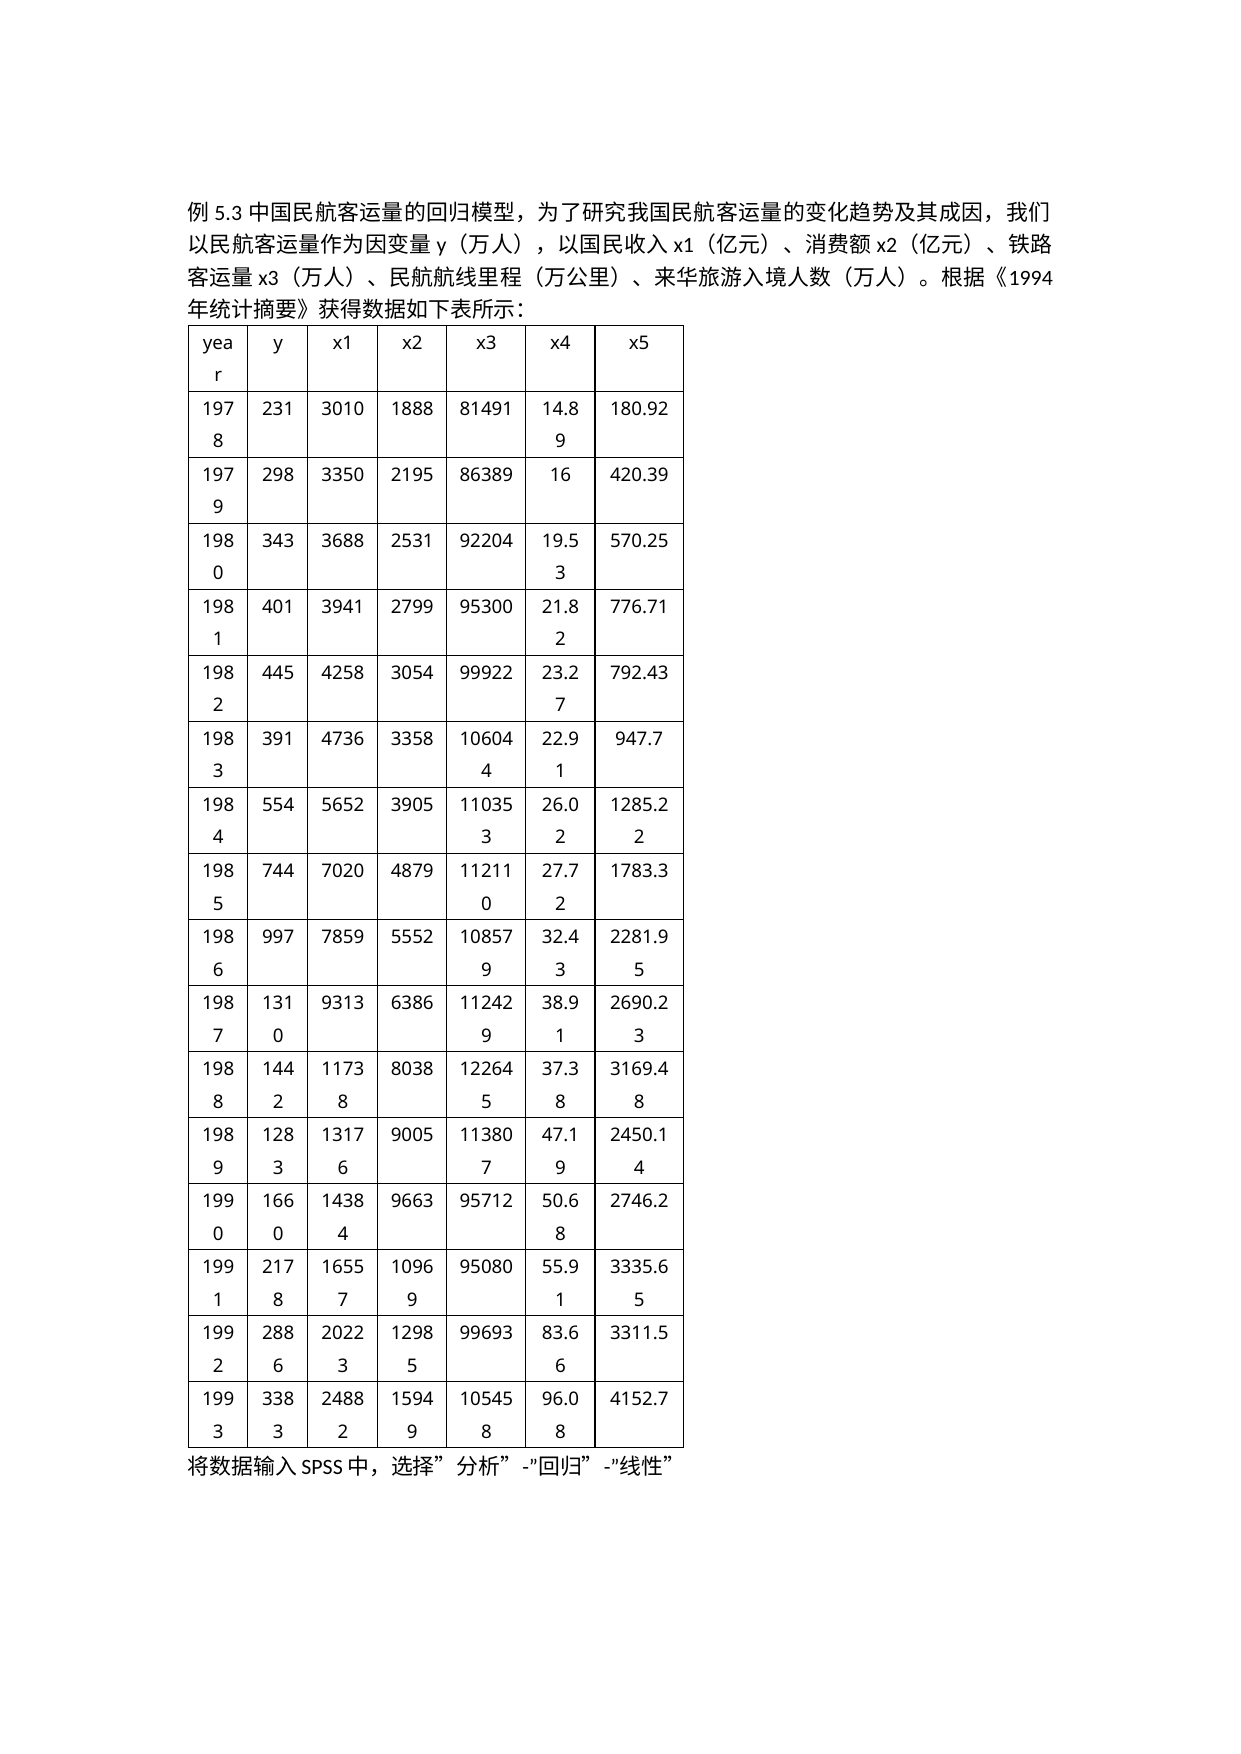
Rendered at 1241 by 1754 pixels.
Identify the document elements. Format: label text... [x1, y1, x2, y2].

table_cell 4258 [308, 656, 377, 721]
table_cell 3169.48 [596, 1052, 683, 1117]
table_cell 1991 [189, 1250, 247, 1315]
table_cell 343 [248, 524, 307, 589]
table_cell 22.91 [526, 722, 594, 787]
table_cell 2281.95 [596, 920, 683, 985]
table_cell 1888 [378, 392, 446, 457]
table_cell 401 [248, 590, 307, 655]
table_cell 21.82 [526, 590, 594, 655]
table_cell 744 [248, 854, 307, 919]
table_cell 105458 [447, 1382, 525, 1447]
table_cell 1983 [189, 722, 247, 787]
table_cell 14384 [308, 1184, 377, 1249]
table_cell 298 [248, 458, 307, 523]
table_cell 1310 [248, 986, 307, 1051]
table_cell 95300 [447, 590, 525, 655]
table_header x1 [308, 326, 377, 391]
table_cell 3054 [378, 656, 446, 721]
table_cell 106044 [447, 722, 525, 787]
table_cell 947.7 [596, 722, 683, 787]
table_cell 3905 [378, 788, 446, 853]
table_cell 23.27 [526, 656, 594, 721]
table_cell 2690.23 [596, 986, 683, 1051]
table_cell 2746.2 [596, 1184, 683, 1249]
table_cell 26.02 [526, 788, 594, 853]
table_cell 420.39 [596, 458, 683, 523]
table_cell 19.53 [526, 524, 594, 589]
table_cell 12985 [378, 1316, 446, 1381]
table_cell 5552 [378, 920, 446, 985]
table_cell 99693 [447, 1316, 525, 1381]
table_header x3 [447, 326, 525, 391]
table_header year [189, 326, 247, 391]
table_cell 122645 [447, 1052, 525, 1117]
table_cell 5652 [308, 788, 377, 853]
table_cell 2886 [248, 1316, 307, 1381]
table_cell 2531 [378, 524, 446, 589]
table_cell 776.71 [596, 590, 683, 655]
table_cell 3311.5 [596, 1316, 683, 1381]
table_cell 55.91 [526, 1250, 594, 1315]
table_cell 4736 [308, 722, 377, 787]
table_cell 9313 [308, 986, 377, 1051]
table_cell 38.91 [526, 986, 594, 1051]
table_cell 108579 [447, 920, 525, 985]
table_cell 1986 [189, 920, 247, 985]
table_cell 15949 [378, 1382, 446, 1447]
table_cell 1981 [189, 590, 247, 655]
table_cell 1993 [189, 1382, 247, 1447]
table_cell 24882 [308, 1382, 377, 1447]
table_cell 3350 [308, 458, 377, 523]
table_cell 16 [526, 458, 594, 523]
table_cell 37.38 [526, 1052, 594, 1117]
table_cell 445 [248, 656, 307, 721]
table_cell 1978 [189, 392, 247, 457]
table_cell 32.43 [526, 920, 594, 985]
table_cell 792.43 [596, 656, 683, 721]
table_cell 4152.7 [596, 1382, 683, 1447]
table_cell 4879 [378, 854, 446, 919]
table_cell 95712 [447, 1184, 525, 1249]
table_cell 50.68 [526, 1184, 594, 1249]
table_cell 1985 [189, 854, 247, 919]
text 将数据输入SPSS中，选择”分析”-”回归”-”线性” [187, 1448, 1053, 1481]
table_cell 27.72 [526, 854, 594, 919]
table_cell 3688 [308, 524, 377, 589]
table_cell 2450.14 [596, 1118, 683, 1183]
table_cell 10969 [378, 1250, 446, 1315]
table_cell 112110 [447, 854, 525, 919]
table_cell 3383 [248, 1382, 307, 1447]
table_cell 99922 [447, 656, 525, 721]
table_cell 7859 [308, 920, 377, 985]
table_cell 1442 [248, 1052, 307, 1117]
table_cell 14.89 [526, 392, 594, 457]
table_cell 2799 [378, 590, 446, 655]
table_cell 1283 [248, 1118, 307, 1183]
table_cell 96.08 [526, 1382, 594, 1447]
table_cell 9005 [378, 1118, 446, 1183]
table_cell 1783.3 [596, 854, 683, 919]
table_cell 1660 [248, 1184, 307, 1249]
table_cell 2178 [248, 1250, 307, 1315]
table_cell 570.25 [596, 524, 683, 589]
table_cell 1988 [189, 1052, 247, 1117]
table_header x5 [596, 326, 683, 391]
table_cell 110353 [447, 788, 525, 853]
table_cell 997 [248, 920, 307, 985]
table_header x2 [378, 326, 446, 391]
table_cell 1989 [189, 1118, 247, 1183]
table_cell 81491 [447, 392, 525, 457]
table_cell 95080 [447, 1250, 525, 1315]
table_cell 1992 [189, 1316, 247, 1381]
table_cell 3335.65 [596, 1250, 683, 1315]
table_cell 1984 [189, 788, 247, 853]
table_cell 20223 [308, 1316, 377, 1381]
table_cell 8038 [378, 1052, 446, 1117]
table_cell 92204 [447, 524, 525, 589]
text 例5.3 中国民航客运量的回归模型，为了研究我国民航客运量的变化趋势及其成因，我们以民航客运量作为因变量y（万人），以国民收入x1（亿元）、消费额x2（亿元）、铁路客运量x3（万人）、民航航线里程（万公里）、来华旅游入境人数（万人）。根据《1994年统计摘要》获得数据如下表所示： [187, 194, 1053, 324]
table_cell 83.66 [526, 1316, 594, 1381]
table_header x4 [526, 326, 594, 391]
table_header y [248, 326, 307, 391]
table_cell 16557 [308, 1250, 377, 1315]
table_cell 1979 [189, 458, 247, 523]
table_cell 1285.22 [596, 788, 683, 853]
table_cell 3010 [308, 392, 377, 457]
table_cell 1990 [189, 1184, 247, 1249]
table_cell 1982 [189, 656, 247, 721]
table_cell 391 [248, 722, 307, 787]
table_cell 11738 [308, 1052, 377, 1117]
table_cell 3941 [308, 590, 377, 655]
table_cell 3358 [378, 722, 446, 787]
table_cell 1987 [189, 986, 247, 1051]
table_cell 112429 [447, 986, 525, 1051]
table_cell 47.19 [526, 1118, 594, 1183]
table_cell 231 [248, 392, 307, 457]
table_cell 86389 [447, 458, 525, 523]
table_cell 1980 [189, 524, 247, 589]
table_cell 13176 [308, 1118, 377, 1183]
table_cell 7020 [308, 854, 377, 919]
table_cell 113807 [447, 1118, 525, 1183]
table_cell 9663 [378, 1184, 446, 1249]
table_cell 554 [248, 788, 307, 853]
table_cell 2195 [378, 458, 446, 523]
table_cell 180.92 [596, 392, 683, 457]
table_cell 6386 [378, 986, 446, 1051]
